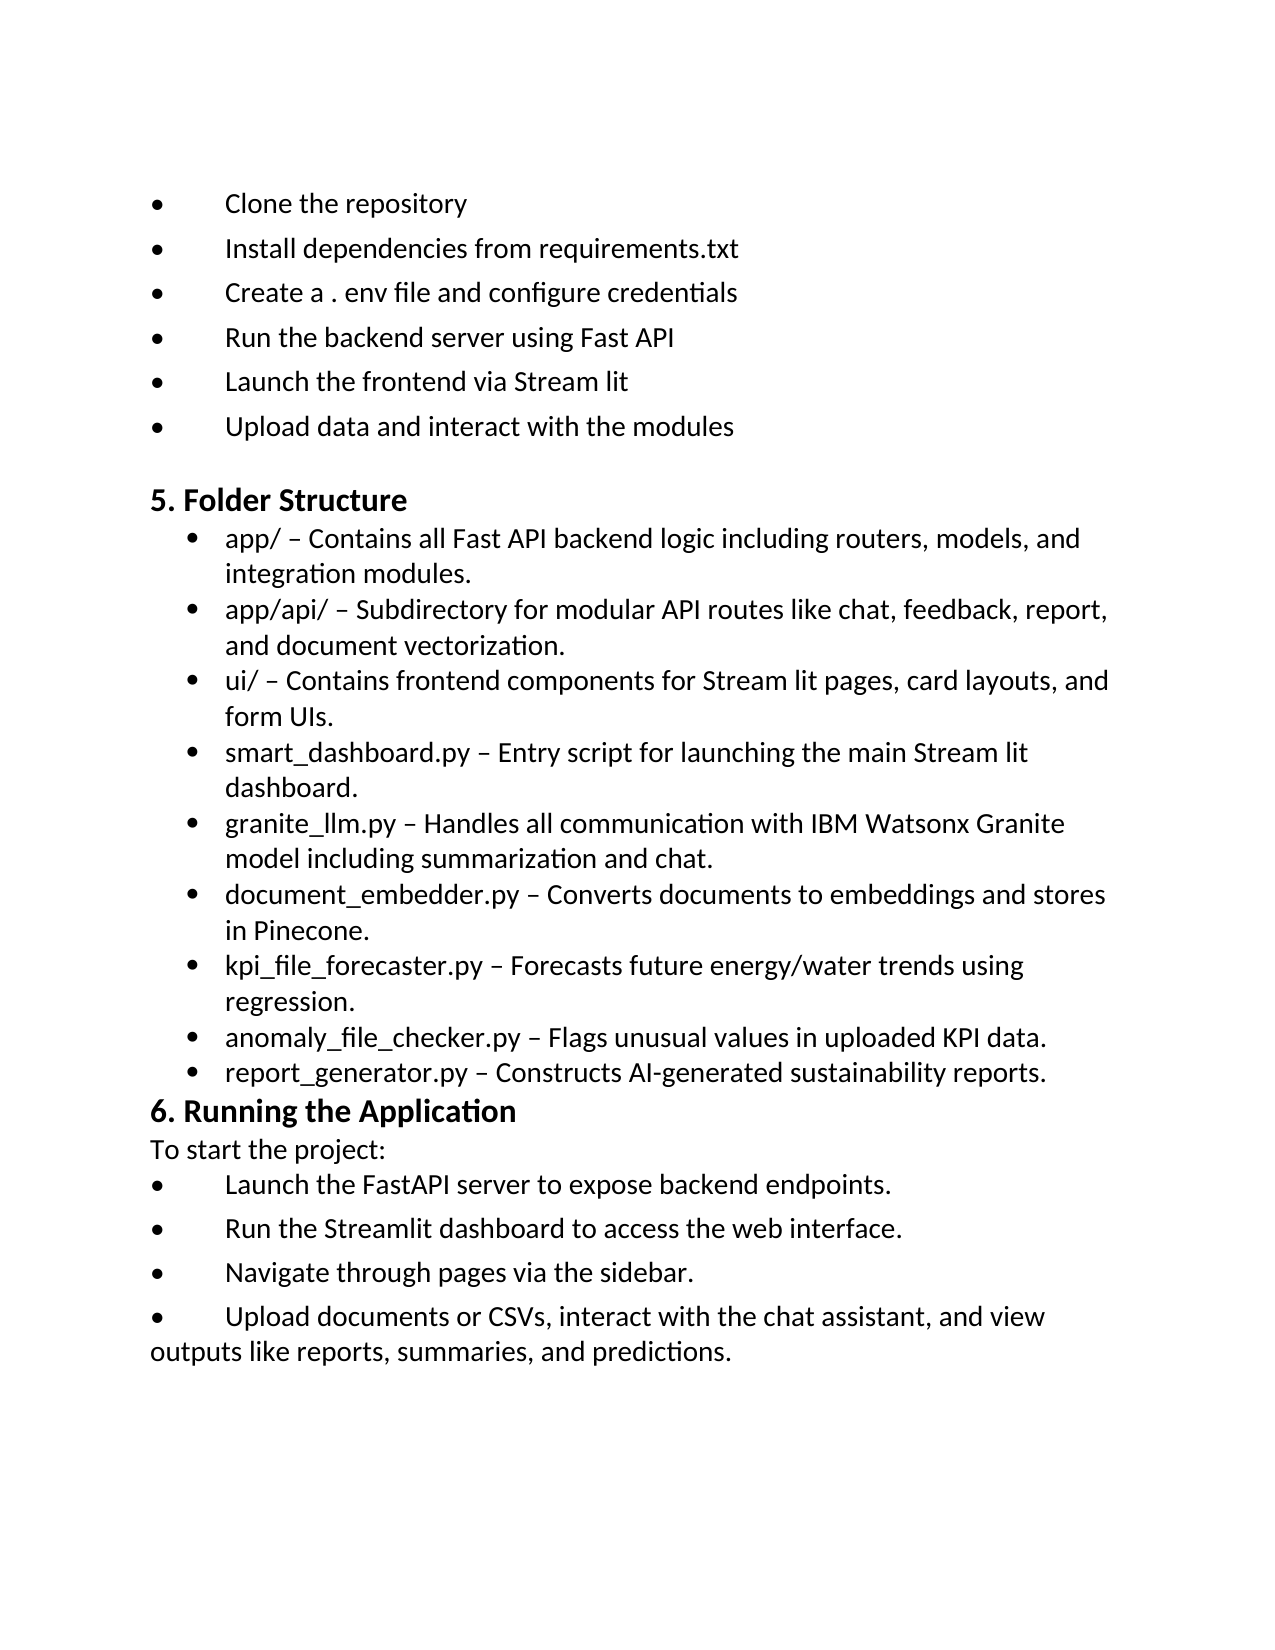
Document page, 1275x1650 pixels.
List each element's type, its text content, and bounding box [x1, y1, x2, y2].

list Clone the repository [150, 186, 1125, 221]
list smart_dashboard.py – Entry script for launching the main Stream lit dashboard. [187, 734, 1125, 805]
list Launch the frontend via Stream lit [150, 363, 1125, 399]
list granite_llm.py – Handles all communication with IBM Watsonx Granite model including summarization and chat. [187, 805, 1125, 876]
list Launch the FastAPI server to expose backend endpoints. [150, 1166, 1125, 1202]
list Upload documents or CSVs, interact with the chat assistant, and view outputs like reports, summaries, and predictions. [150, 1298, 1125, 1369]
list Run the backend server using Fast API [150, 319, 1125, 355]
list app/api/ – Subdirectory for modular API routes like chat, feedback, report, and document vectorization. [187, 591, 1125, 662]
list report_generator.py – Constructs AI-generated sustainability reports. [187, 1054, 1125, 1090]
list Upload data and interact with the modules [150, 408, 1125, 444]
list Install dependencies from requirements.txt [150, 230, 1125, 266]
list Create a . env file and configure credentials [150, 274, 1125, 310]
text 5. Folder Structure [150, 479, 1125, 520]
list Run the Streamlit dashboard to access the web interface. [150, 1210, 1125, 1246]
list ui/ – Contains frontend components for Stream lit pages, card layouts, and form UIs. [187, 662, 1125, 734]
text 6. Running the Application [150, 1090, 1125, 1131]
list Navigate through pages via the sidebar. [150, 1254, 1125, 1290]
list kpi_file_forecaster.py – Forecasts future energy/water trends using regression. [187, 947, 1125, 1019]
text To start the project: [150, 1131, 1125, 1166]
list document_embedder.py – Converts documents to embeddings and stores in Pinecone. [187, 876, 1125, 947]
list app/ – Contains all Fast API backend logic including routers, models, and integration modules. [187, 520, 1125, 591]
list anomaly_file_checker.py – Flags unusual values in uploaded KPI data. [187, 1019, 1125, 1054]
